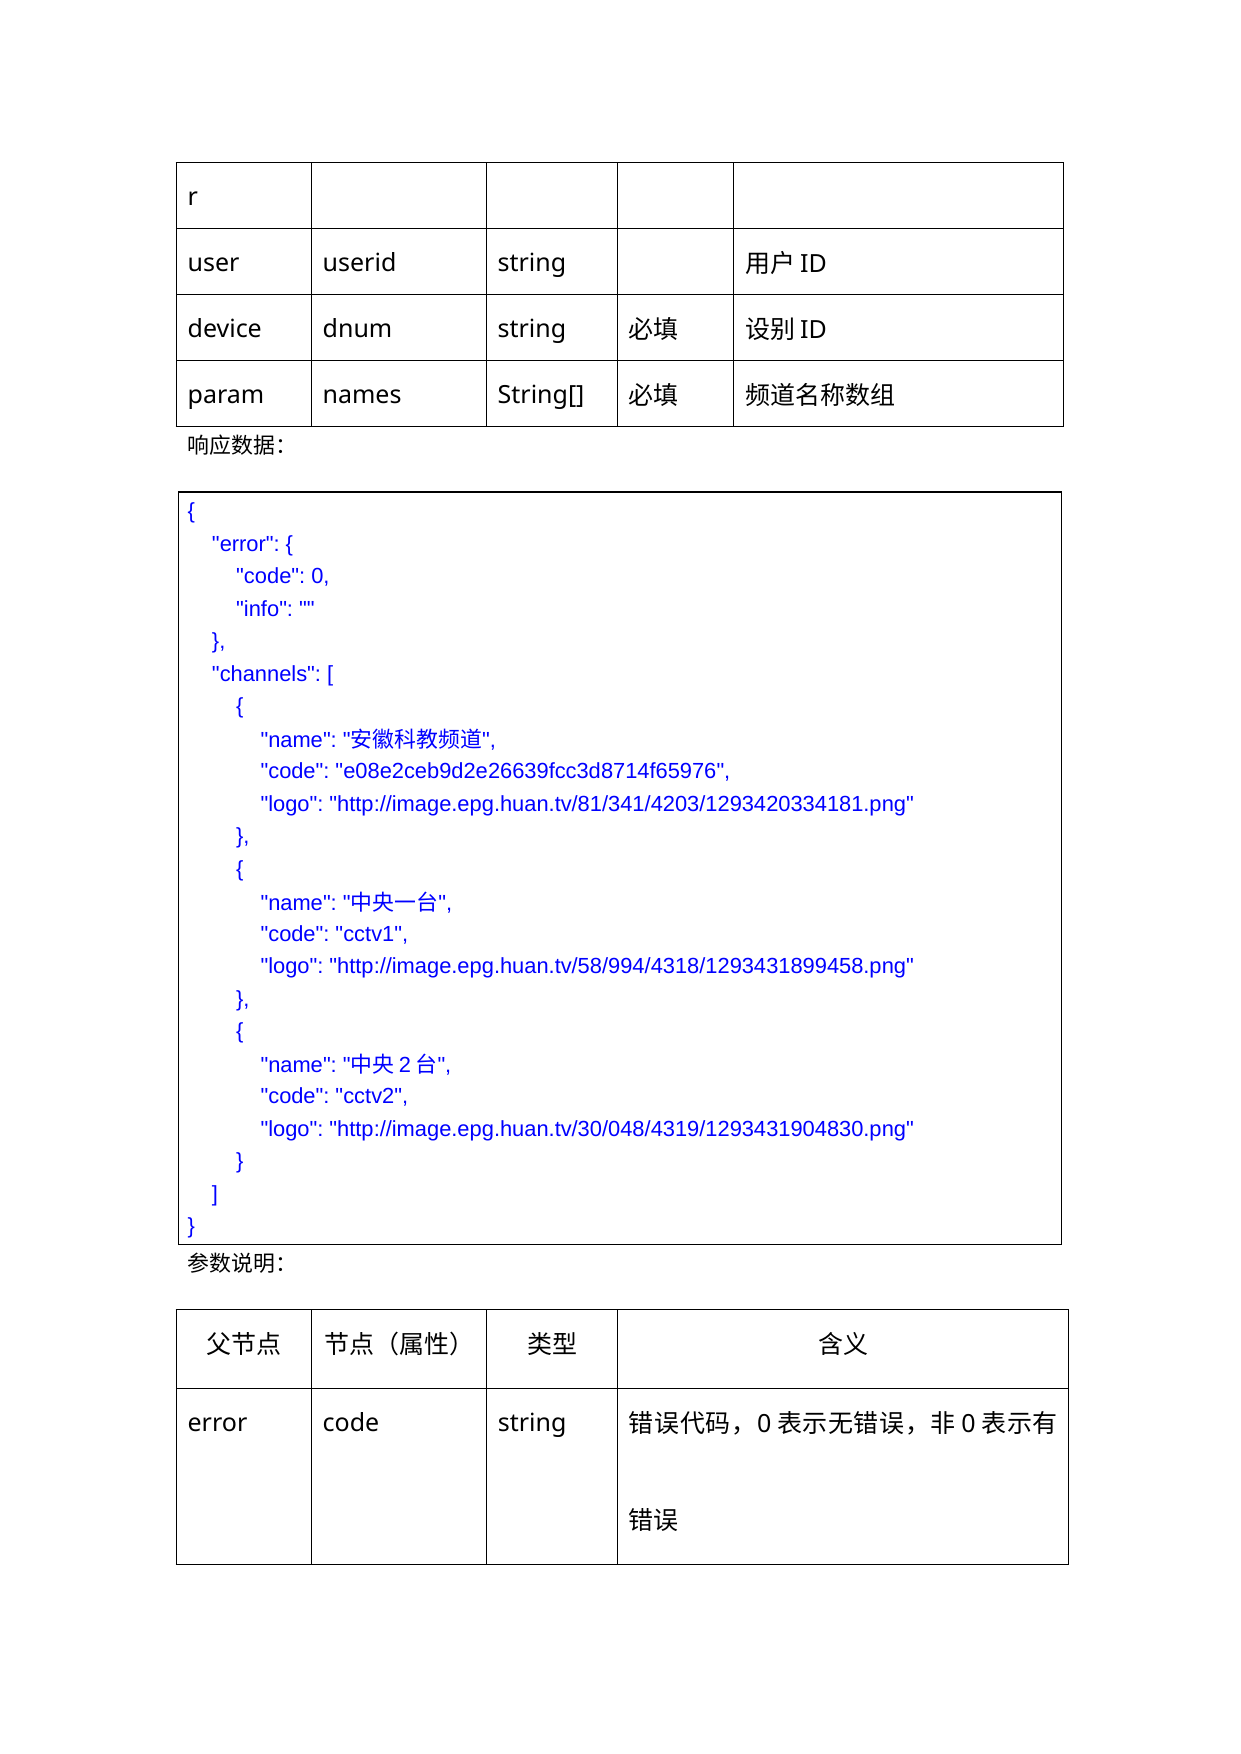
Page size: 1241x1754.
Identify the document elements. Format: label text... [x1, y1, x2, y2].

text { [187, 1014, 1053, 1047]
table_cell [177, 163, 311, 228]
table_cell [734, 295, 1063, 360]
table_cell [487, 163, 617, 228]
text "logo": "http://image.epg.huan.tv/58/994/4318/1293431899458.png" [187, 949, 1053, 982]
text ] [187, 1177, 1053, 1206]
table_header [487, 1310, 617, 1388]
text }, [187, 982, 1053, 1014]
text { [187, 689, 1053, 722]
text "logo": "http://image.epg.huan.tv/30/048/4319/1293431904830.png" [187, 1112, 1053, 1144]
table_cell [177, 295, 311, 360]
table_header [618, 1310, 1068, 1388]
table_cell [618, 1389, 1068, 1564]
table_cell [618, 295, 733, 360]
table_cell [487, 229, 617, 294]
text 参数说明： [187, 1245, 1053, 1278]
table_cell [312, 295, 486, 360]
text "logo": "http://image.epg.huan.tv/81/341/4203/1293420334181.png" [187, 787, 1053, 819]
text "name": "安徽科教频道", [187, 722, 1053, 754]
text }, [187, 624, 1053, 657]
text 响应数据： [187, 427, 1053, 460]
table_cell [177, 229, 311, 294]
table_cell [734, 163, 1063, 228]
text } [179, 1206, 1061, 1244]
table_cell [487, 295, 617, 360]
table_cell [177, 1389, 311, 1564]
text "channels": [ [187, 657, 1053, 689]
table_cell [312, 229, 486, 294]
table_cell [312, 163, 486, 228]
text } [187, 1144, 1053, 1177]
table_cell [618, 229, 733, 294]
text }, [187, 819, 1053, 852]
text "code": "cctv1", [187, 917, 1053, 949]
text "name": "中央2台", [187, 1047, 1053, 1079]
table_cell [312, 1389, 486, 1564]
text "code": "cctv2", [187, 1079, 1053, 1112]
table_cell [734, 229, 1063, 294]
text "error": { [187, 527, 1053, 559]
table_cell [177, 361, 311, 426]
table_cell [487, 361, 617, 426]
text "info": "" [187, 592, 1053, 624]
text { [179, 493, 1061, 527]
text "code": "e08e2ceb9d2e26639fcc3d8714f65976", [187, 754, 1053, 787]
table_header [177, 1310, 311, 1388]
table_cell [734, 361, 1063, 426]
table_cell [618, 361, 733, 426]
text { [187, 852, 1053, 884]
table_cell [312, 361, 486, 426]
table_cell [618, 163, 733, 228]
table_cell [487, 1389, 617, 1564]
text "code": 0, [187, 559, 1053, 592]
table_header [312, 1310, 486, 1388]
text "name": "中央一台", [187, 884, 1053, 917]
